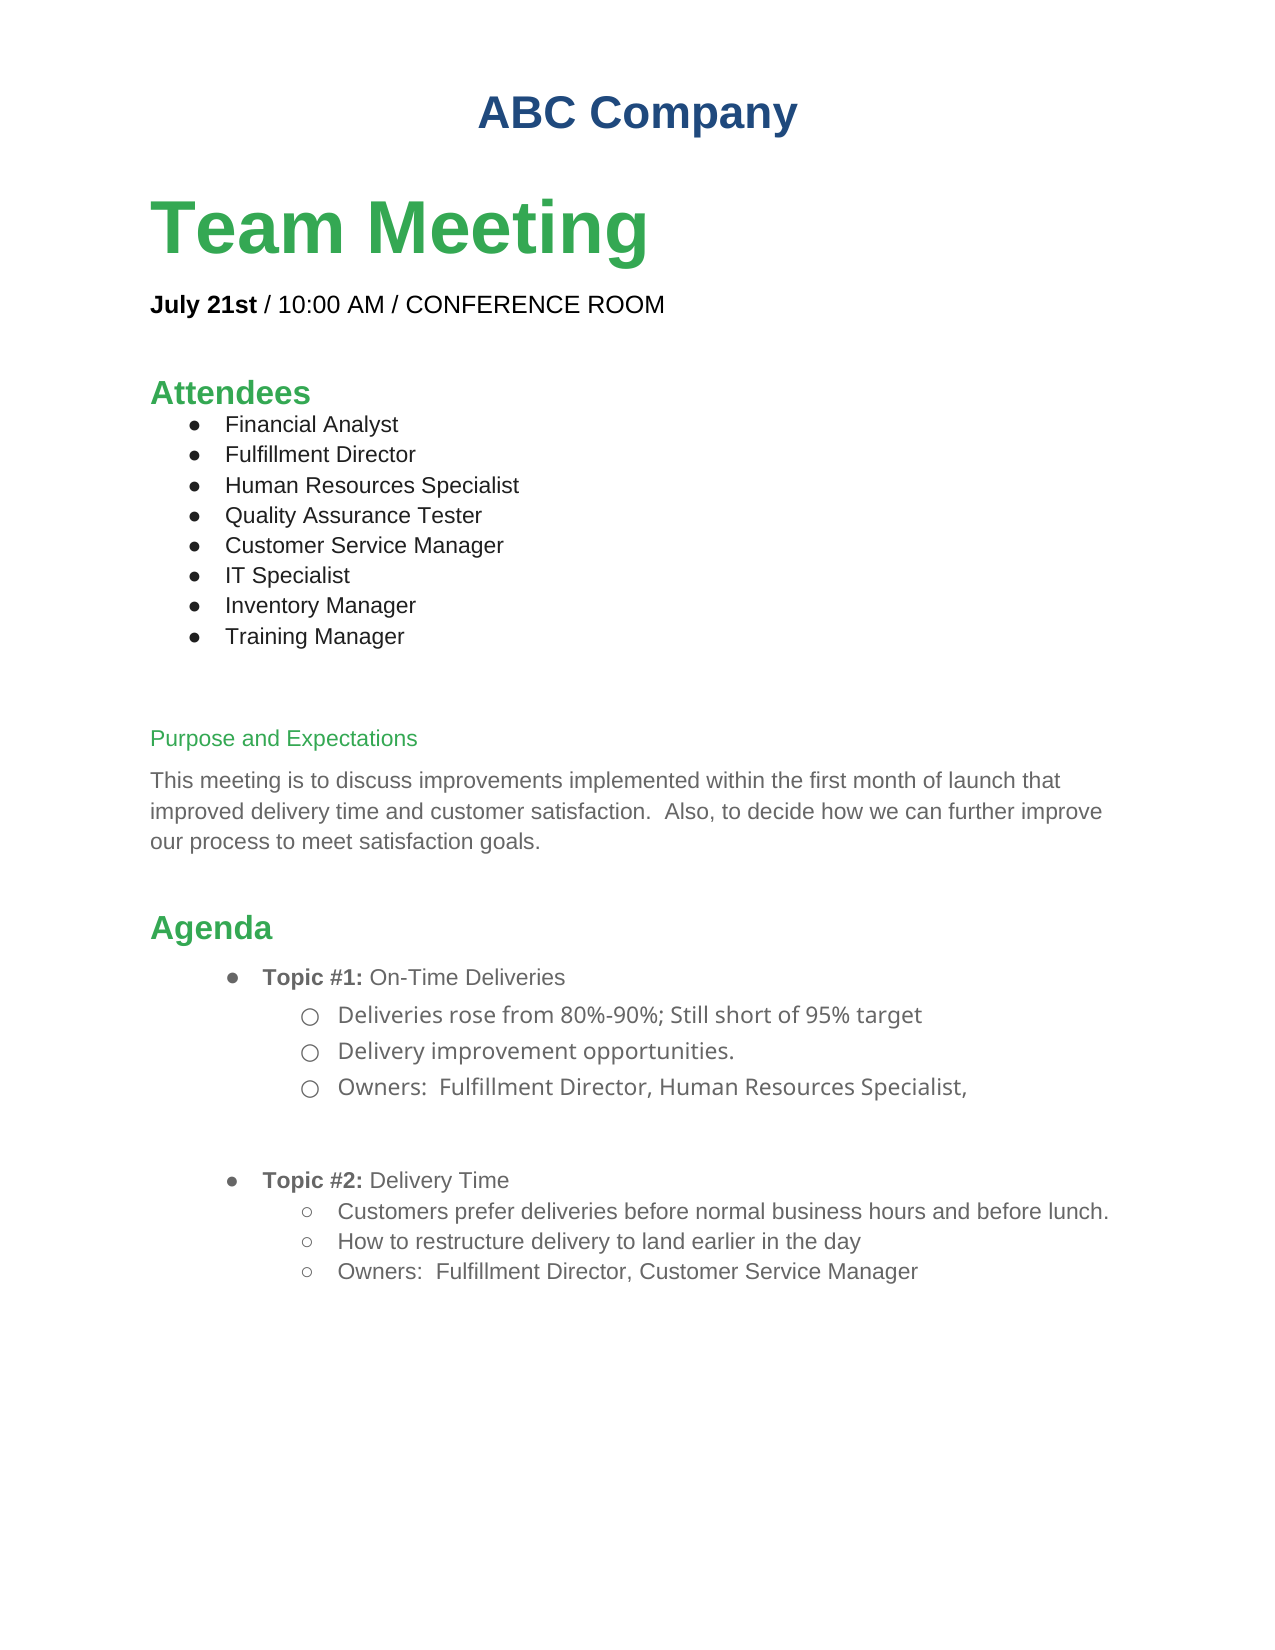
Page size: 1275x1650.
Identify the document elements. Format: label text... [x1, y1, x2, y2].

list IT Specialist [187, 562, 1125, 589]
text This meeting is to discuss improvements implemented within the first month of launch that improved delivery time and customer satisfaction. Also, to decide how we can further improve our process to meet satisfaction goals. [150, 767, 1125, 854]
text Purpose and Expectations [150, 725, 1125, 751]
subtitle ● Topic #1: On-Time Deliveries [225, 967, 1127, 990]
list Inventory Manager [187, 592, 1125, 619]
list Financial Analyst [187, 411, 1125, 438]
text ○ Customers prefer deliveries before normal business hours and before lunch. [300, 1198, 1125, 1224]
subtitle Agenda [150, 908, 1128, 947]
list Human Resources Specialist [187, 472, 1125, 498]
list Customer Service Manager [187, 532, 1125, 558]
text ● Topic #2: Delivery Time [225, 1167, 1125, 1194]
subtitle Attendees [150, 373, 1128, 411]
subtitle July 21st / 10:00 AM / CONFERENCE ROOM [150, 290, 1128, 318]
title Team Meeting [150, 183, 1128, 269]
text ○ Deliveries rose from 80%-90%; Still short of 95% target [300, 999, 1125, 1030]
list Fulfillment Director [187, 441, 1125, 468]
text ○ Owners: Fulfillment Director, Customer Service Manager [300, 1258, 1125, 1284]
list Quality Assurance Tester [187, 502, 1125, 528]
text ○ How to restructure delivery to land earlier in the day [300, 1228, 1125, 1254]
text ○ Owners: Fulfillment Director, Human Resources Specialist, [300, 1071, 1125, 1102]
list Training Manager [187, 623, 1125, 649]
text ○ Delivery improvement opportunities. [300, 1034, 1125, 1066]
